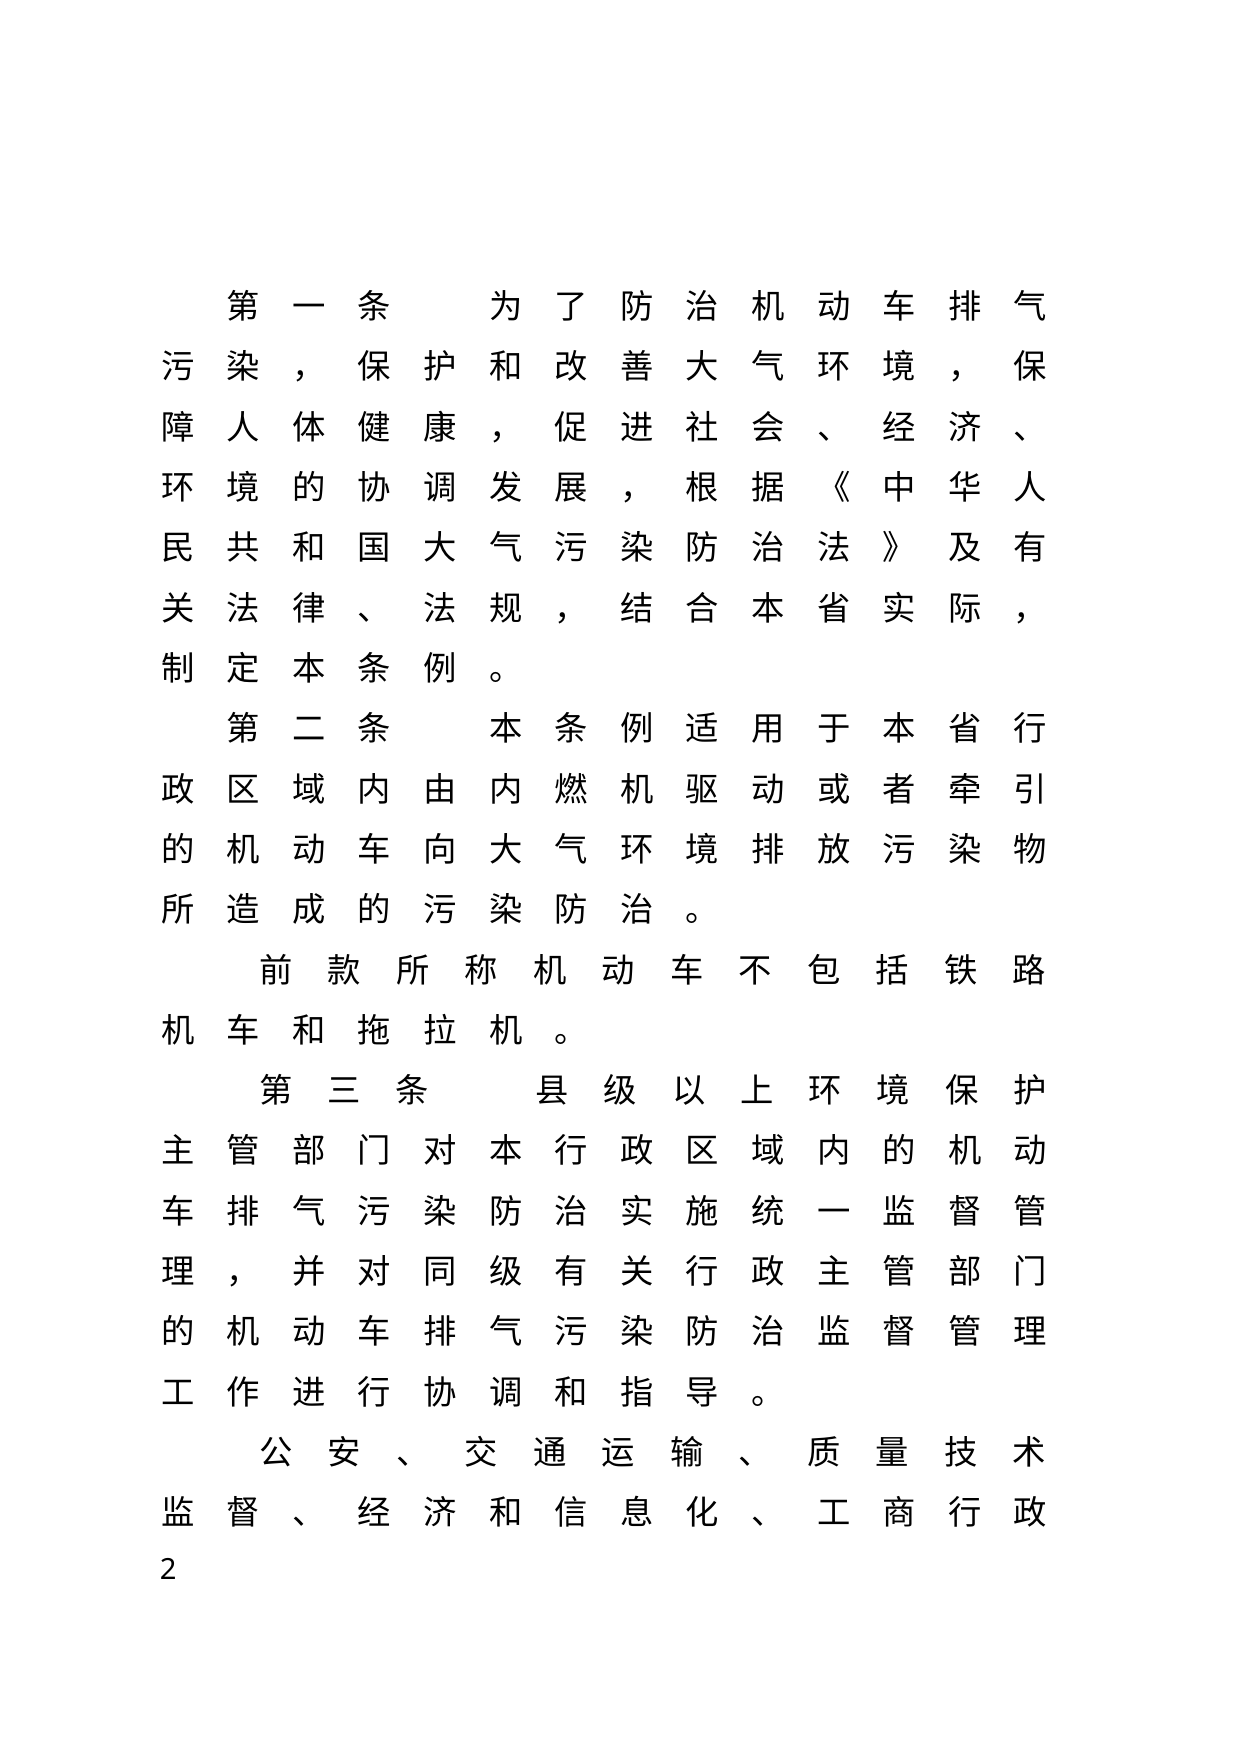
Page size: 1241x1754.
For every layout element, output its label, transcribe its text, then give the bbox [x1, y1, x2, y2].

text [161, 1420, 1079, 1540]
text 第三条 县级以上环境保护主管部门对本行政区域内的机动车排气污染防治实施统一监督管理，并对同级有关行政主管部门的机动车排气污染防治监督管理工作进行协调和指导。 [161, 1058, 1079, 1420]
text 第一条 为了防治机动车排气污染，保护和改善大气环境，保障人体健康，促进社会、经济、环境的协调发展，根据《中华人民共和国大气污染防治法》及有关法律、法规，结合本省实际，制定本条例。 [161, 274, 1079, 696]
text 第二条 本条例适用于本省行政区域内由内燃机驱动或者牵引的机动车向大气环境排放污染物所造成的污染防治。 [161, 696, 1079, 937]
text 前款所称机动车不包括铁路机车和拖拉机。 [161, 937, 1079, 1058]
